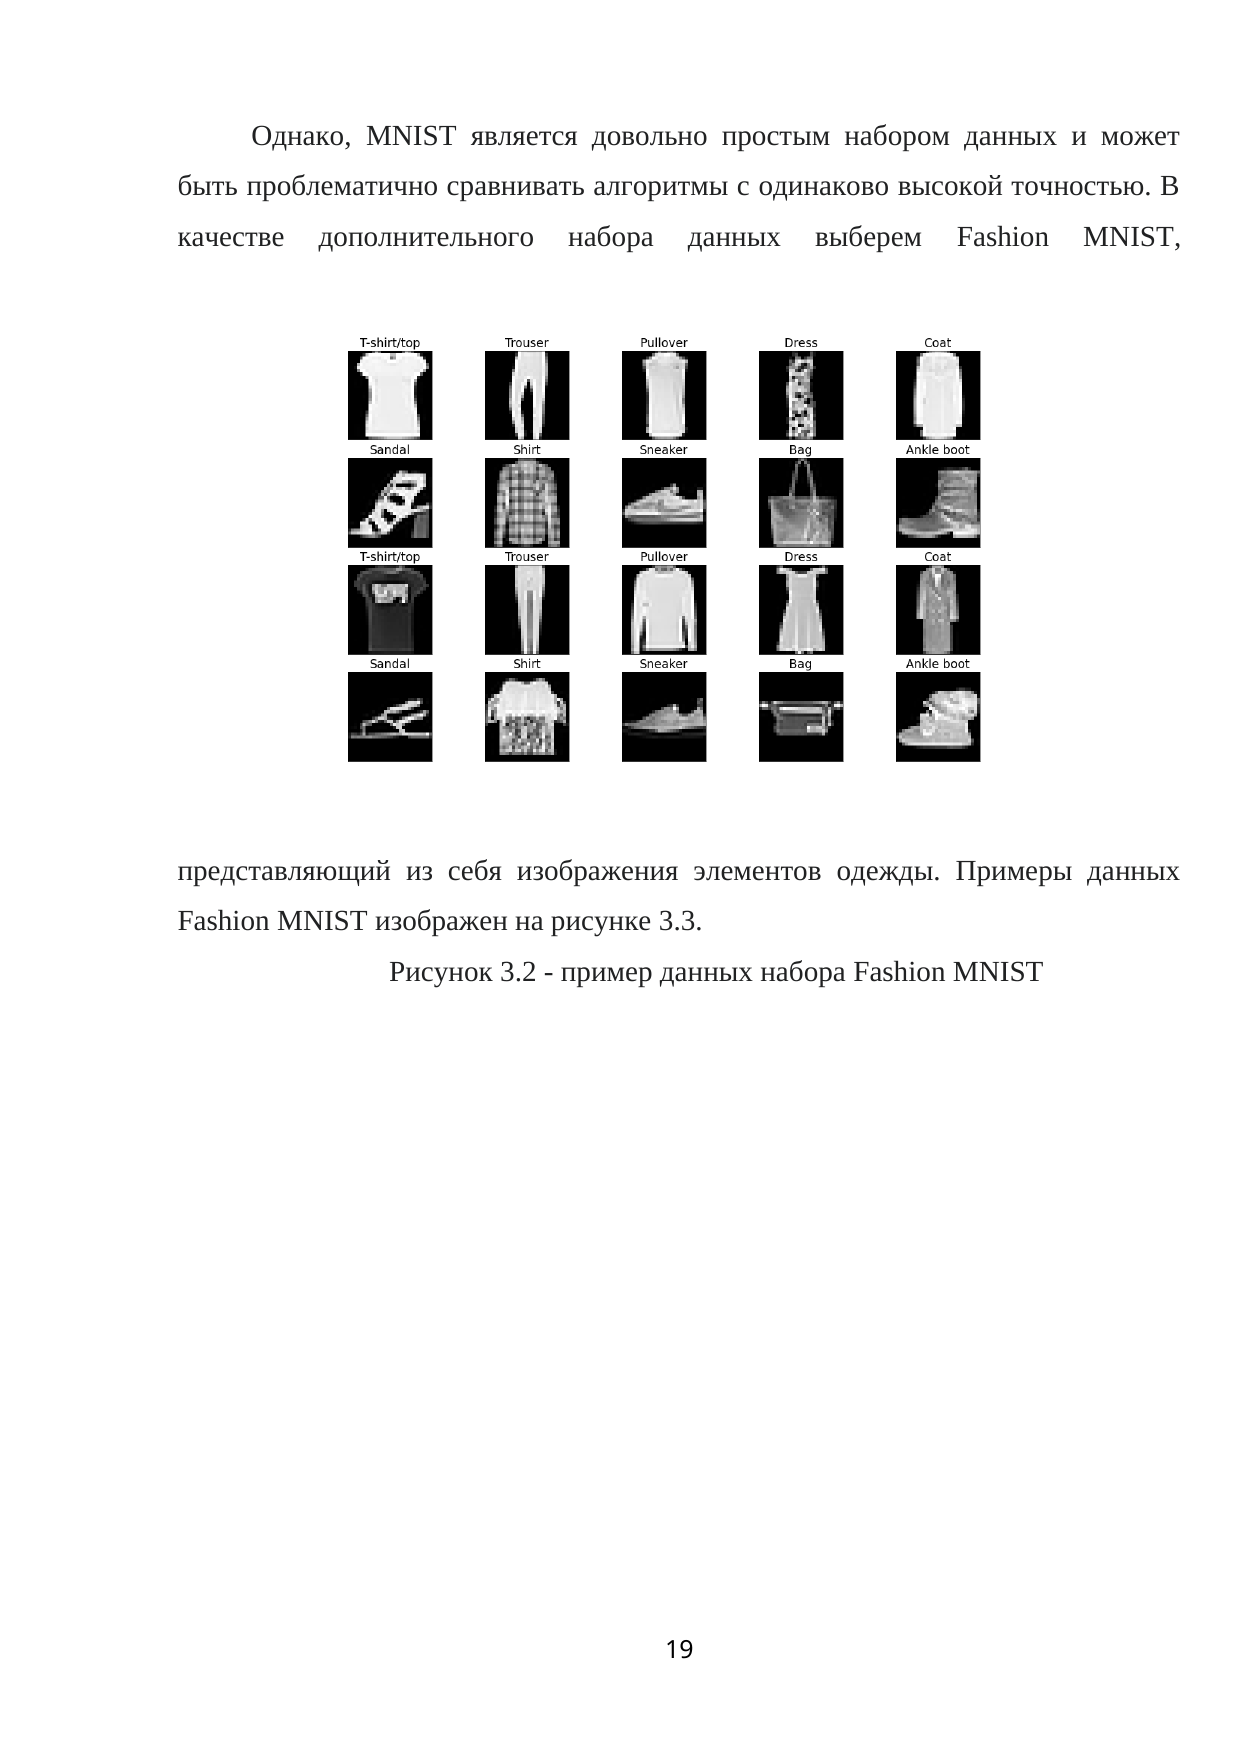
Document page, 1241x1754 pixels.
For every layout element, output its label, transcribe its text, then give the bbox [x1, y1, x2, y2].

picture [226, 286, 1080, 829]
text Рисунок 3.2 - пример данных набора Fashion MNIST [177, 954, 1181, 987]
